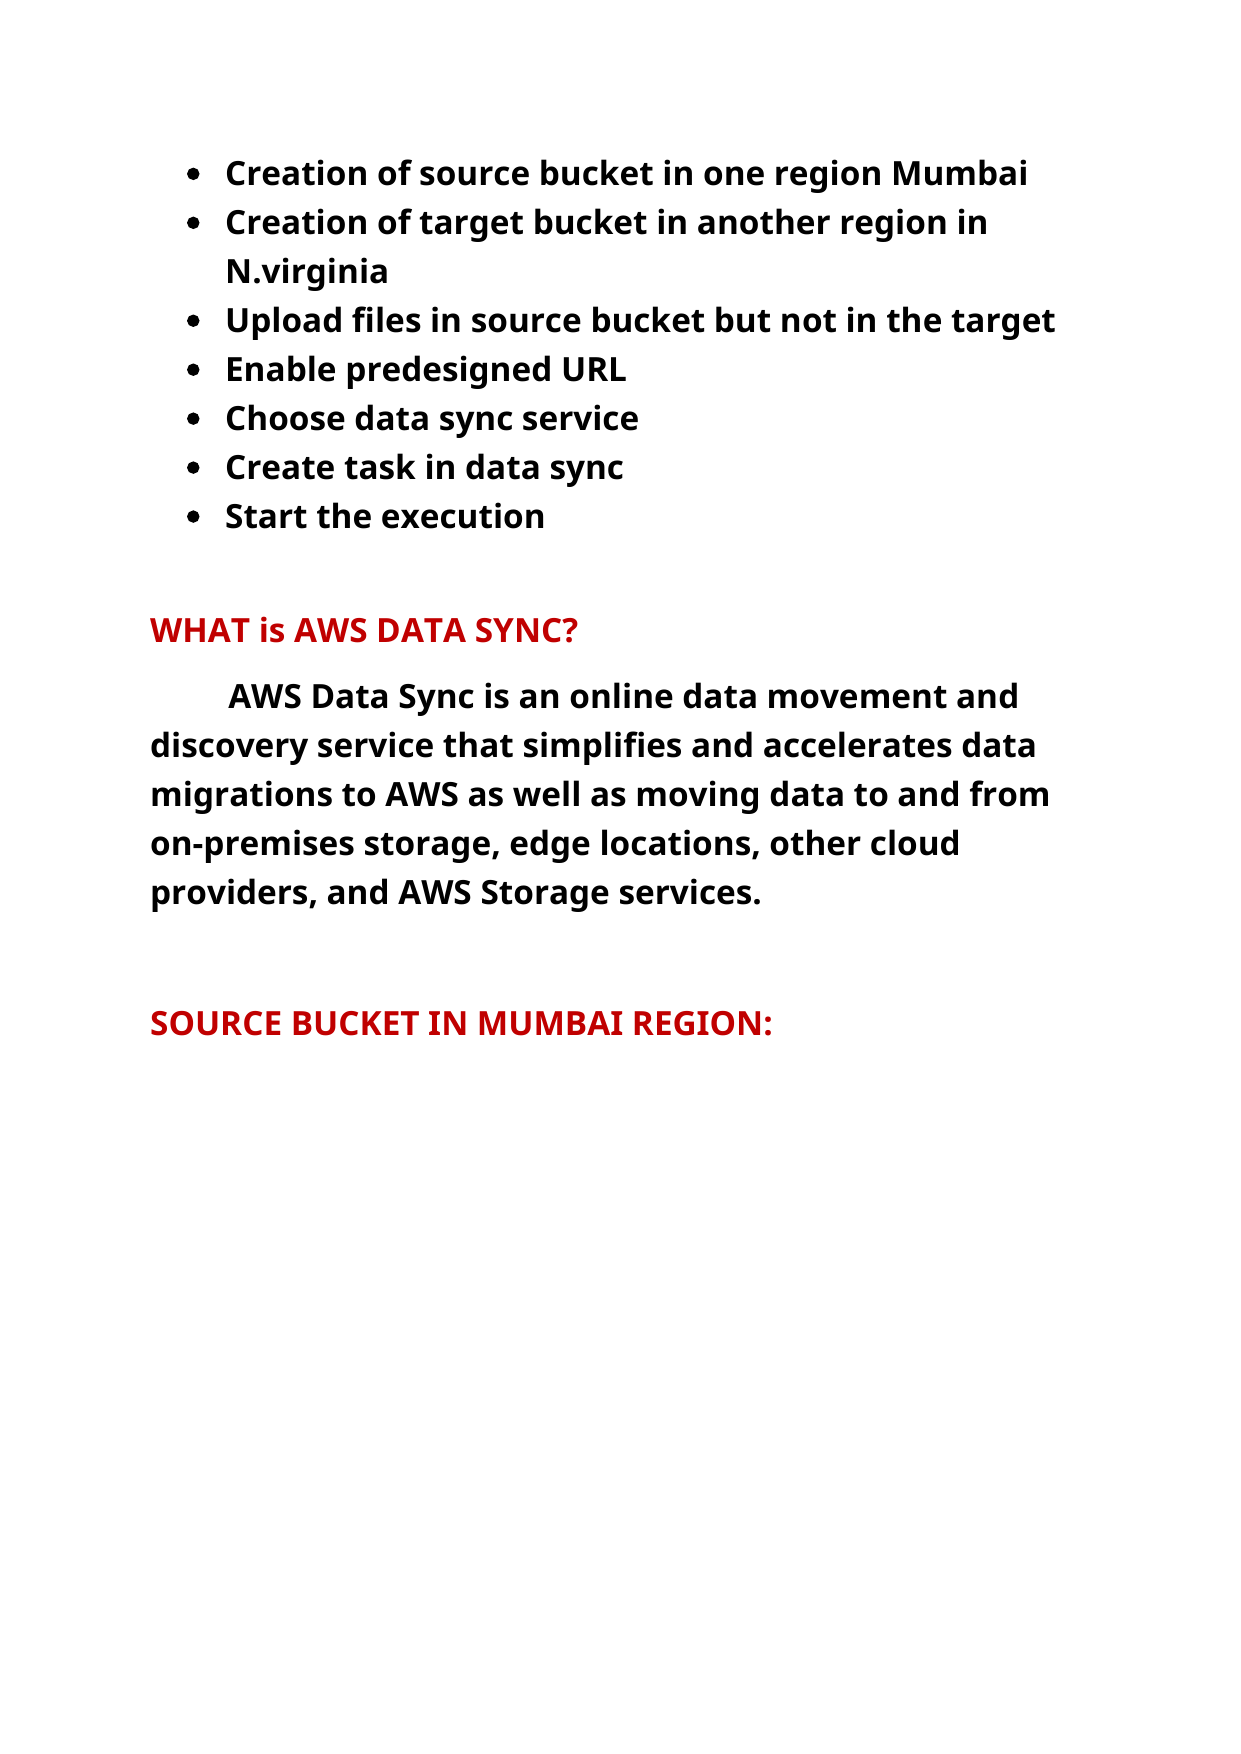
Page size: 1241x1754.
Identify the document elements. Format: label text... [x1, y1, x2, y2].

text SOURCE BUCKET IN MUMBAI REGION: [150, 1000, 1090, 1045]
list Choose data sync service [187, 395, 1090, 440]
text WHAT is AWS DATA SYNC? [150, 607, 1090, 653]
list Enable predesigned URL [187, 346, 1090, 391]
list Upload files in source bucket but not in the target [187, 297, 1090, 342]
list Create task in data sync [187, 444, 1090, 489]
text AWS Data Sync is an online data movement and discovery service that simplifies and accelerates data migrations to AWS as well as moving data to and from on-premises storage, edge locations, other cloud providers, and AWS Storage services. [150, 673, 1090, 914]
list Start the execution [187, 493, 1090, 538]
list Creation of target bucket in another region in N.virginia [187, 199, 1090, 293]
list Creation of source bucket in one region Mumbai [187, 150, 1090, 195]
